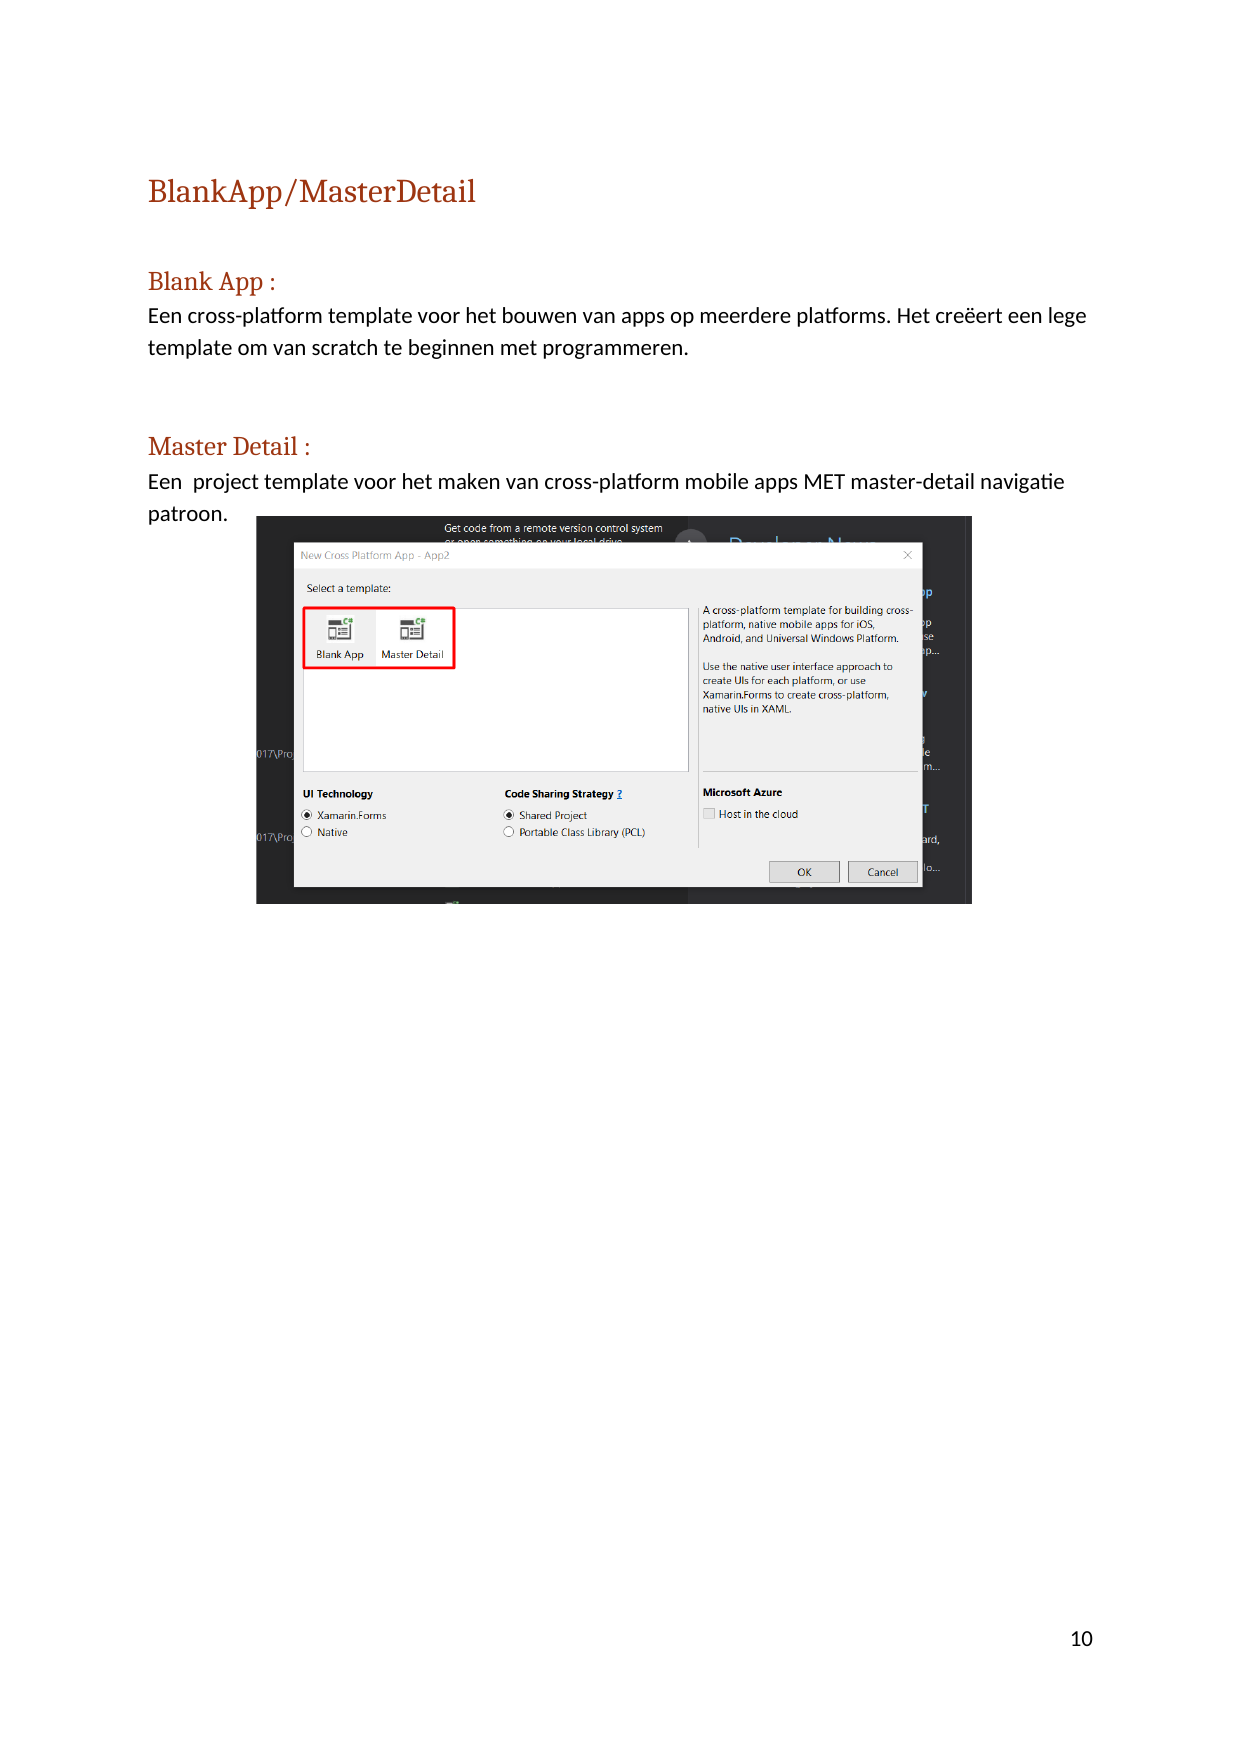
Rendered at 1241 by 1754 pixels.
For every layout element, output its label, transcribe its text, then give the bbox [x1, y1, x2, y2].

subtitle Blank App : [148, 266, 1093, 297]
text Een cross-platform template voor het bouwen van apps op meerdere platforms. Het creëert een lege template om van scratch te beginnen met programmeren. [148, 301, 1093, 361]
text Een project template voor het maken van cross-platform mobile apps MET master-detail navigatie patroon. [148, 467, 1093, 527]
picture [256, 527, 972, 904]
subtitle Master Detail : [148, 431, 1093, 462]
subtitle BlankApp/MasterDetail [148, 173, 1093, 211]
